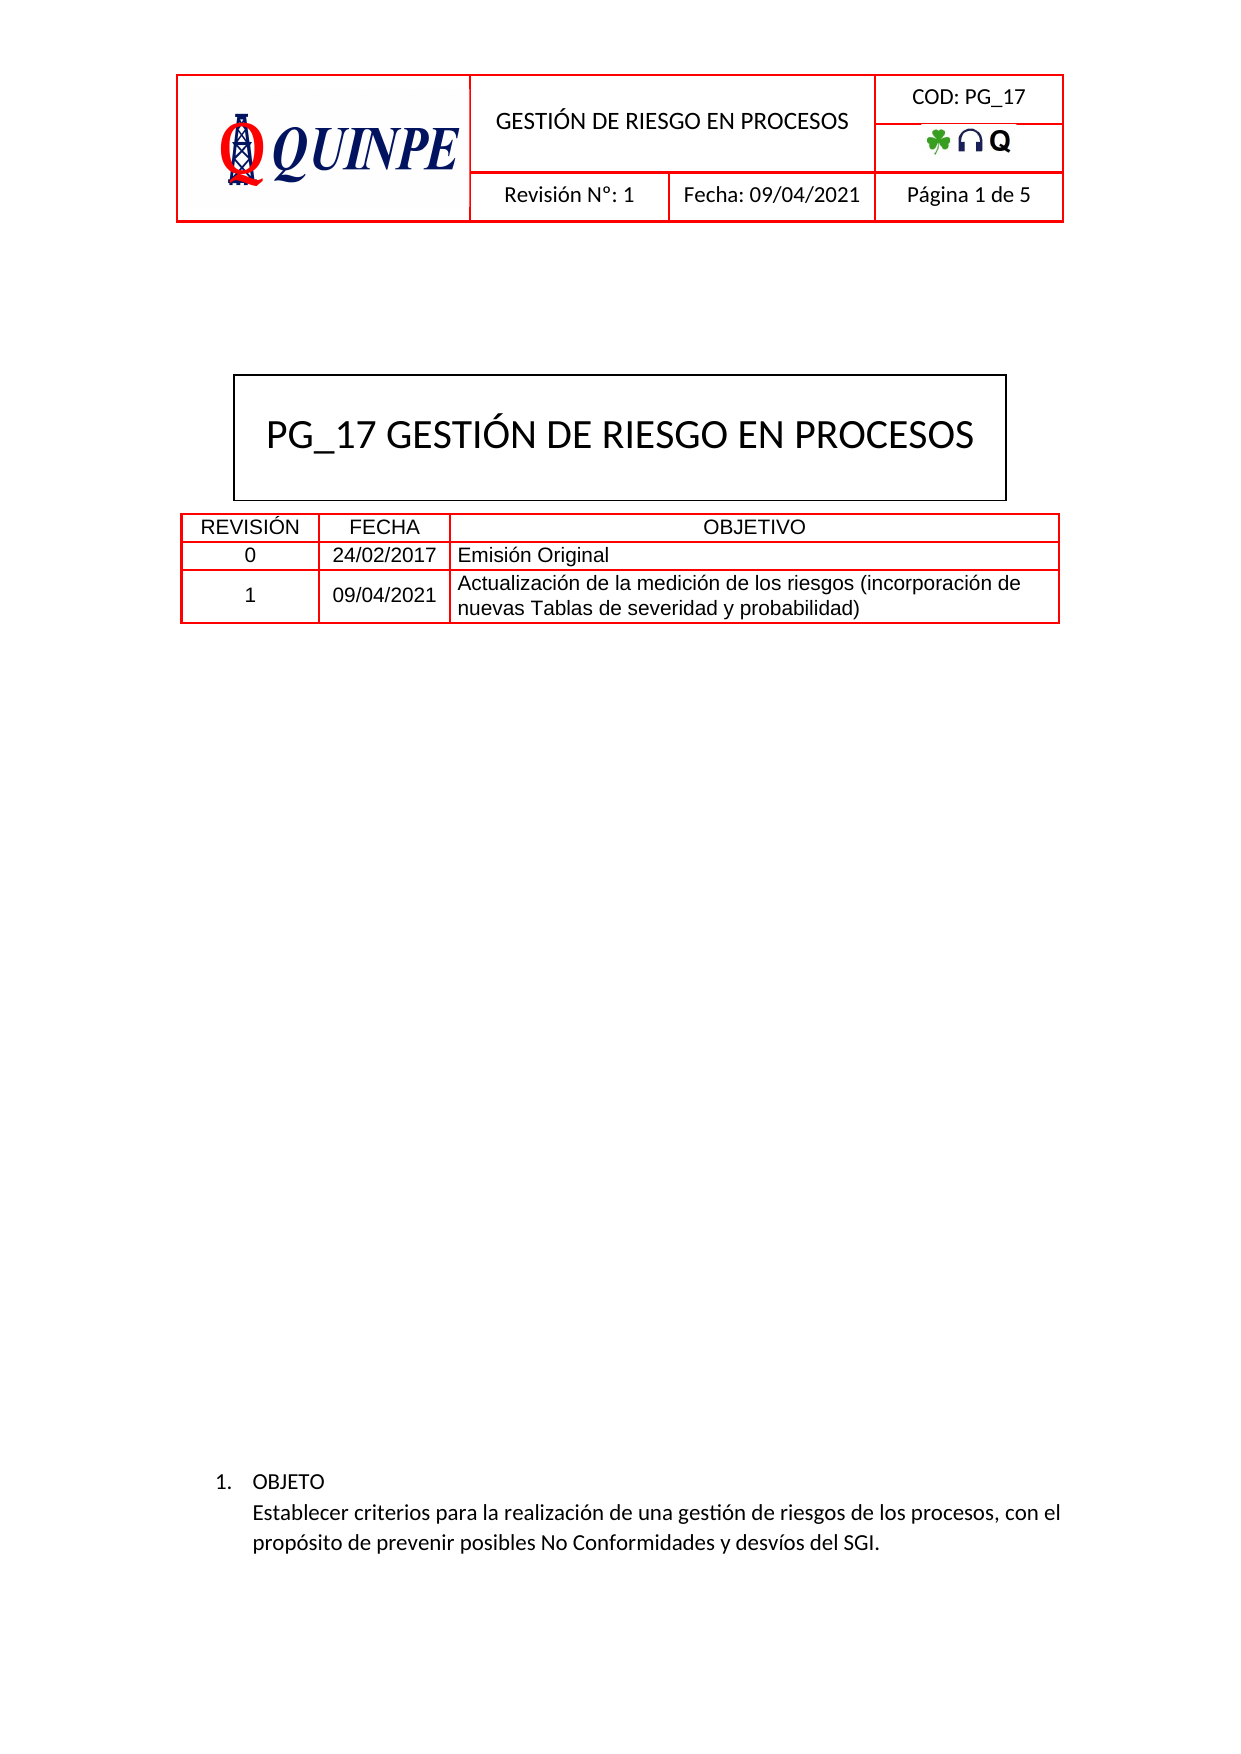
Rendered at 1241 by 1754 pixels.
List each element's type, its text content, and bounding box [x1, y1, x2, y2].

table_header REVISIÓN [183, 515, 318, 541]
table_cell Emisión Original [451, 543, 1058, 568]
table_cell Actualización de la medición de los riesgos (incorporación de nuevas Tablas de severidad y probabilidad) [451, 571, 1058, 622]
table_cell 24/02/2017 [320, 543, 449, 568]
list OBJETO [215, 1467, 1063, 1495]
list Establecer criterios para la realización de una gestión de riesgos de los procesos, con el propósito de prevenir posibles No Conformidades y desvíos del SGI. [252, 1498, 1063, 1556]
table_cell 09/04/2021 [320, 571, 449, 622]
picture [921, 124, 1017, 159]
picture [184, 89, 470, 207]
table_cell 1 [183, 571, 318, 622]
table_header OBJETIVO [451, 515, 1058, 541]
table_cell 0 [183, 543, 318, 568]
table_header FECHA [320, 515, 449, 541]
